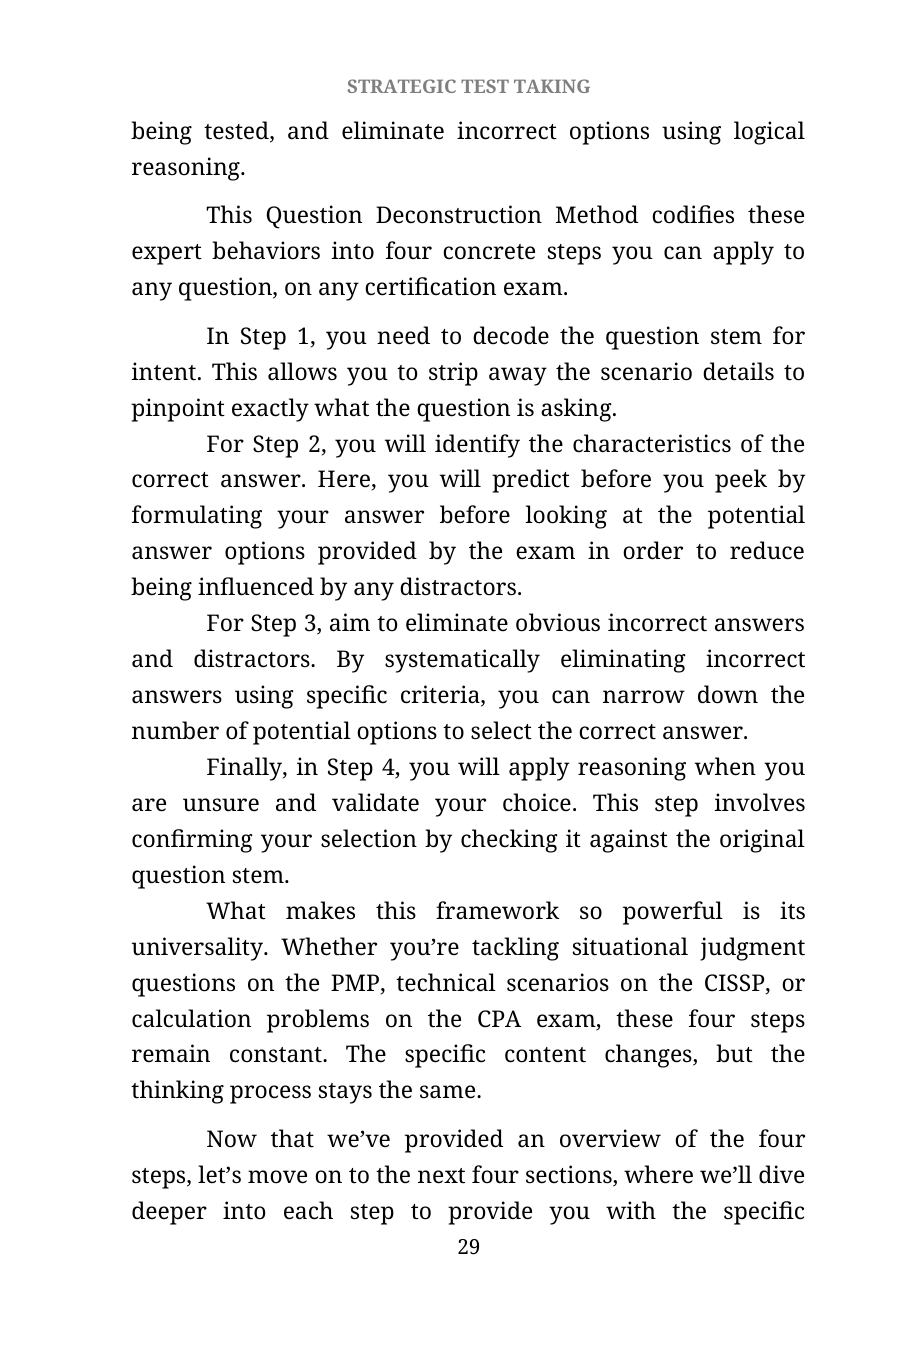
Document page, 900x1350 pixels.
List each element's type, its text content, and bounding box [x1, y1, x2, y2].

text What makes this framework so powerful is its universality. Whether you’re tackling situational judgment questions on the PMP, technical scenarios on the CISSP, or calculation problems on the CPA exam, these four steps remain constant. The specific content changes, but the thinking process stays the same. [131, 895, 806, 1106]
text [131, 1123, 806, 1226]
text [131, 115, 806, 182]
text Finally, in Step 4, you will apply reasoning when you are unsure and validate your choice. This step involves confirming your selection by checking it against the original question stem. [131, 751, 806, 890]
text This Question Deconstruction Method codifies these expert behaviors into four concrete steps you can apply to any question, on any certification exam. [131, 199, 806, 302]
text In Step 1, you need to decode the question stem for intent. This allows you to strip away the scenario details to pinpoint exactly what the question is asking. [131, 320, 806, 423]
text For Step 3, aim to eliminate obvious incorrect answers and distractors. By systematically eliminating incorrect answers using specific criteria, you can narrow down the number of potential options to select the correct answer. [131, 607, 806, 746]
text For Step 2, you will identify the characteristics of the correct answer. Here, you will predict before you peek by formulating your answer before looking at the potential answer options provided by the exam in order to reduce being influenced by any distractors. [131, 427, 806, 602]
